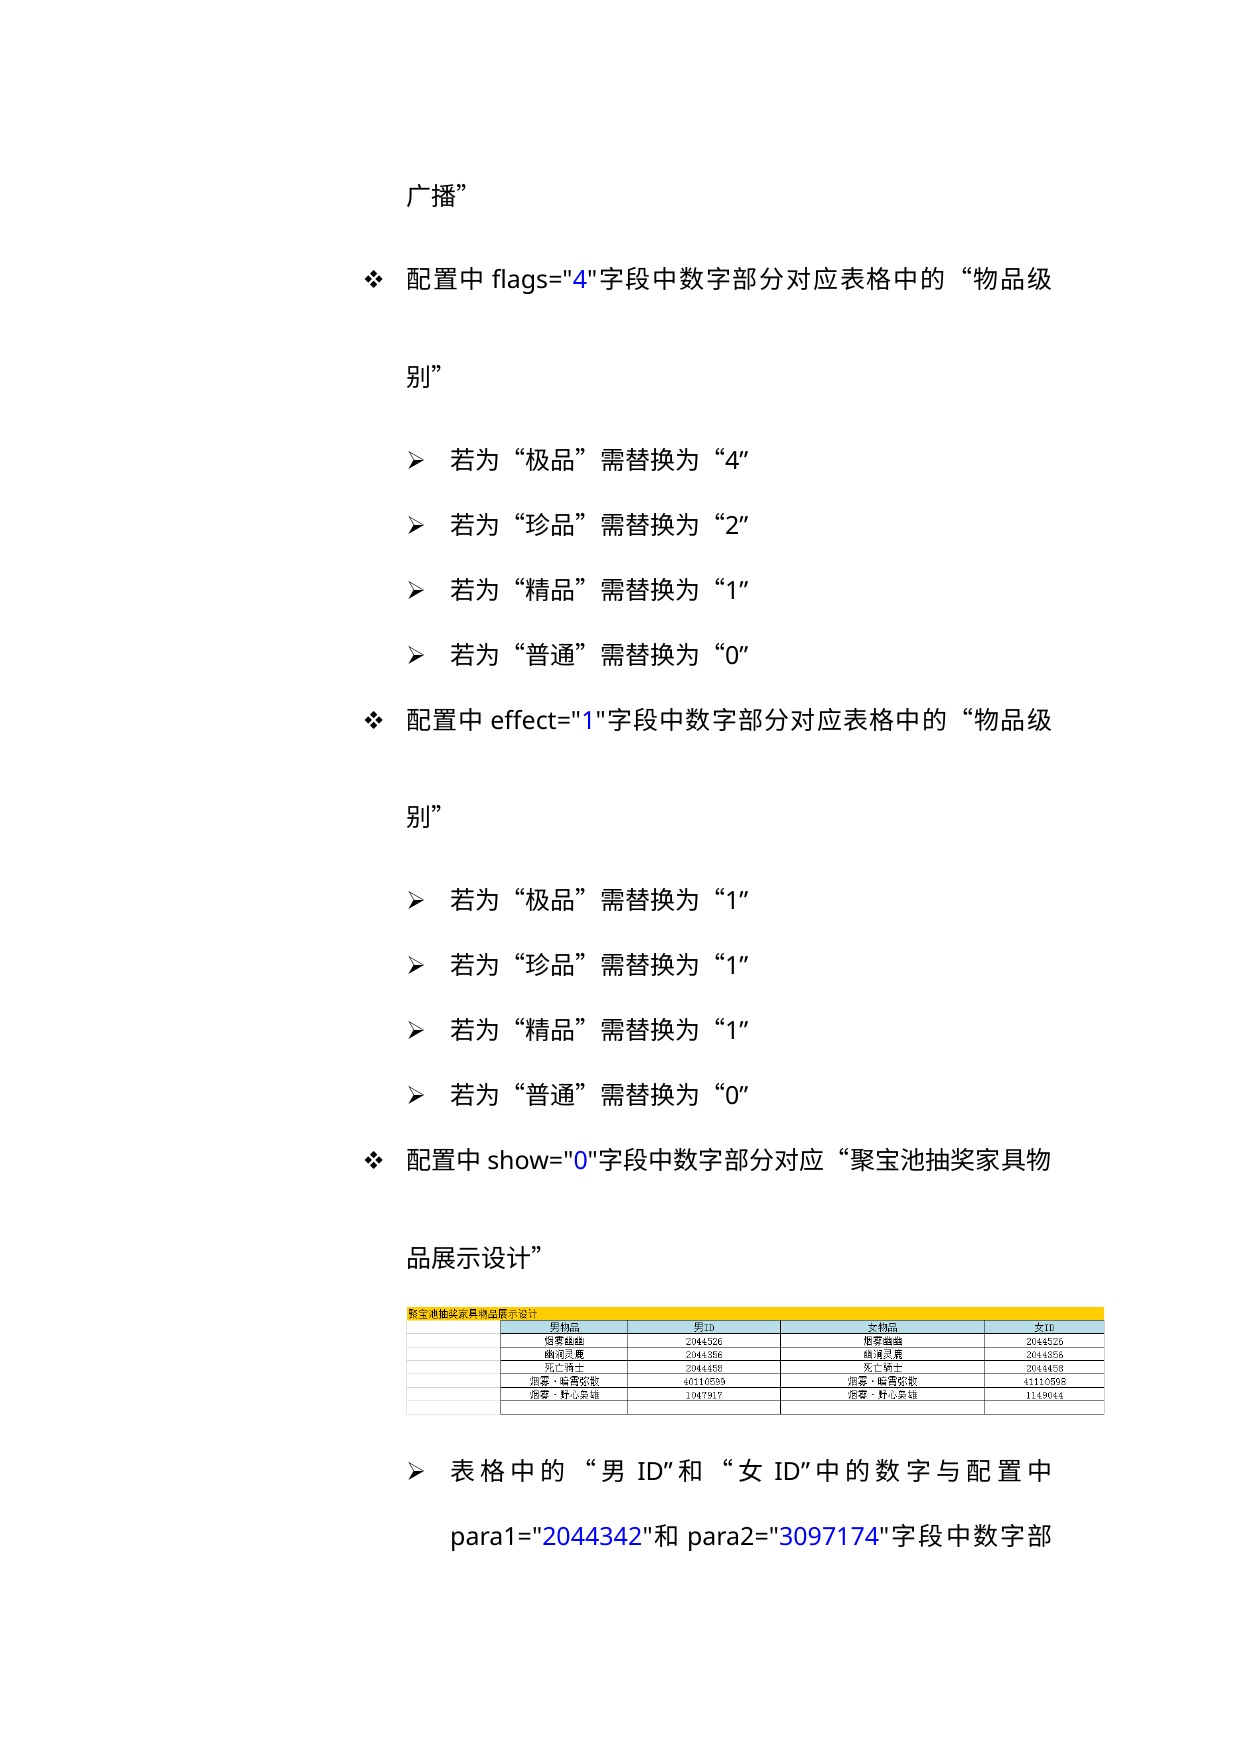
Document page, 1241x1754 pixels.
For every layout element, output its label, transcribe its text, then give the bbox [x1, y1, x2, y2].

list 若为“珍品”需替换为“2” [406, 491, 1053, 556]
list 若为“极品”需替换为“1” [406, 866, 1053, 931]
picture [406, 1307, 1105, 1415]
list 若为“极品”需替换为“4” [406, 426, 1053, 491]
list 配置中flags="4"字段中数字部分对应表格中的“物品级别” [362, 245, 1053, 408]
list 若为“精品”需替换为“1” [406, 556, 1053, 621]
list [362, 162, 1053, 227]
list 配置中show="0"字段中数字部分对应“聚宝池抽奖家具物品展示设计” [362, 1126, 1053, 1289]
list 配置中effect="1"字段中数字部分对应表格中的“物品级别” [362, 686, 1053, 848]
list 若为“普通”需替换为“0” [406, 1061, 1053, 1126]
list 若为“精品”需替换为“1” [406, 996, 1053, 1061]
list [406, 1437, 1053, 1567]
list 若为“普通”需替换为“0” [406, 621, 1053, 686]
list 若为“珍品”需替换为“1” [406, 931, 1053, 996]
